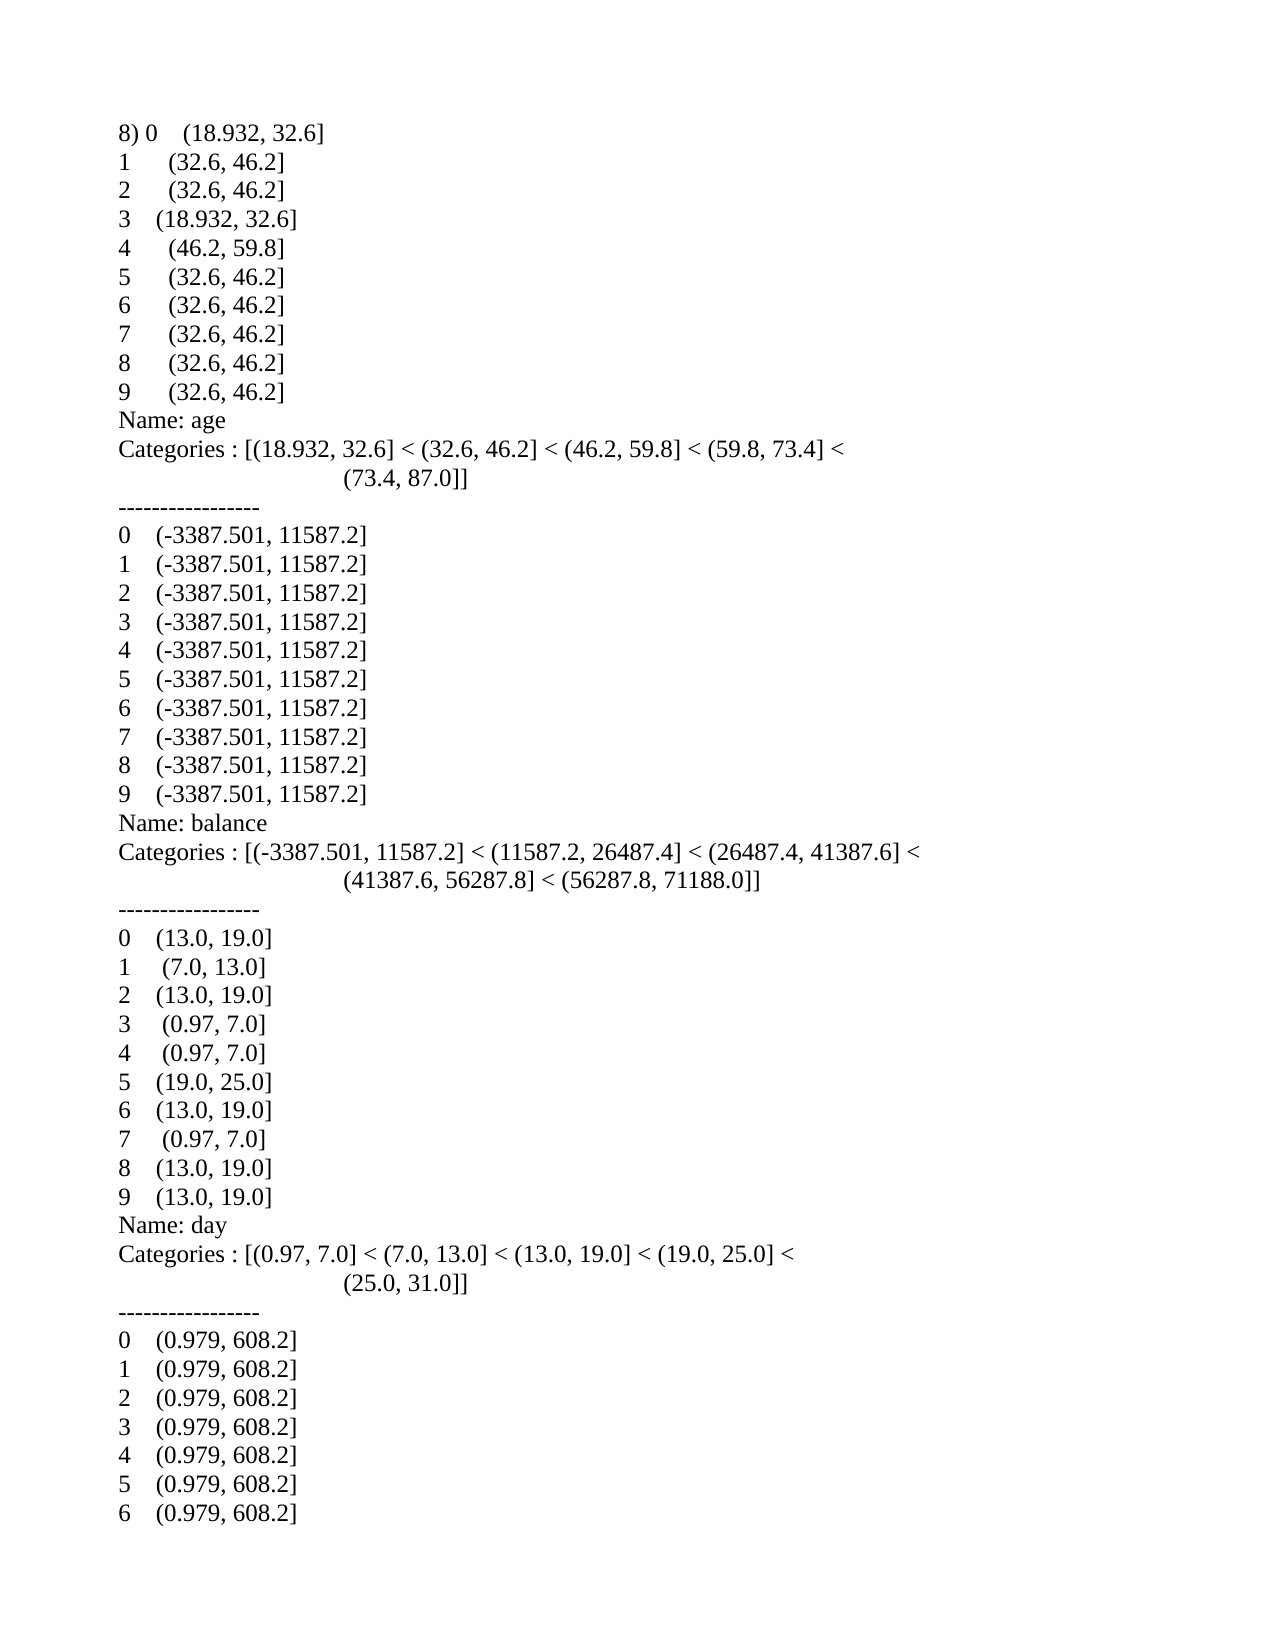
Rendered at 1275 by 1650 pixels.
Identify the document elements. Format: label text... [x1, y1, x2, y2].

text 1 (0.979, 608.2] [118, 1354, 1157, 1383]
text 4 (0.979, 608.2] [118, 1441, 1157, 1469]
text (25.0, 31.0]] [118, 1268, 1157, 1297]
text Categories : [(0.97, 7.0] < (7.0, 13.0] < (13.0, 19.0] < (19.0, 25.0] < [118, 1239, 1157, 1268]
text 3 (0.979, 608.2] [118, 1412, 1157, 1441]
text 7 (32.6, 46.2] [118, 319, 1157, 348]
text Name: age [118, 406, 1157, 434]
text 0 (13.0, 19.0] [118, 923, 1157, 952]
text 6 (-3387.501, 11587.2] [118, 693, 1157, 722]
text 5 (32.6, 46.2] [118, 262, 1157, 291]
text 5 (19.0, 25.0] [118, 1067, 1157, 1096]
text 6 (13.0, 19.0] [118, 1096, 1157, 1124]
text 9 (13.0, 19.0] [118, 1182, 1157, 1211]
text 5 (0.979, 608.2] [118, 1469, 1157, 1498]
text 6 (0.979, 608.2] [118, 1498, 1157, 1527]
text 8) 0 (18.932, 32.6] [118, 118, 1157, 147]
text Name: day [118, 1211, 1157, 1239]
text 1 (32.6, 46.2] [118, 147, 1157, 176]
text 0 (0.979, 608.2] [118, 1326, 1157, 1354]
text 2 (32.6, 46.2] [118, 176, 1157, 204]
text 8 (13.0, 19.0] [118, 1153, 1157, 1182]
text 4 (46.2, 59.8] [118, 233, 1157, 262]
text 2 (0.979, 608.2] [118, 1383, 1157, 1412]
text 8 (32.6, 46.2] [118, 348, 1157, 377]
text Name: balance [118, 808, 1157, 837]
text (73.4, 87.0]] [118, 463, 1157, 492]
text 8 (-3387.501, 11587.2] [118, 751, 1157, 779]
text 4 (0.97, 7.0] [118, 1038, 1157, 1067]
text 6 (32.6, 46.2] [118, 291, 1157, 319]
text 2 (13.0, 19.0] [118, 981, 1157, 1009]
text 1 (-3387.501, 11587.2] [118, 549, 1157, 578]
text 9 (-3387.501, 11587.2] [118, 779, 1157, 808]
text 0 (-3387.501, 11587.2] [118, 521, 1157, 549]
text 9 (32.6, 46.2] [118, 377, 1157, 406]
text ----------------- [118, 1297, 1157, 1326]
text ----------------- [118, 492, 1157, 521]
text (41387.6, 56287.8] < (56287.8, 71188.0]] [118, 866, 1157, 894]
text 3 (18.932, 32.6] [118, 204, 1157, 233]
text 1 (7.0, 13.0] [118, 952, 1157, 981]
text 7 (0.97, 7.0] [118, 1124, 1157, 1153]
text 5 (-3387.501, 11587.2] [118, 664, 1157, 693]
text 4 (-3387.501, 11587.2] [118, 636, 1157, 664]
text Categories : [(18.932, 32.6] < (32.6, 46.2] < (46.2, 59.8] < (59.8, 73.4] < [118, 434, 1157, 463]
text 3 (-3387.501, 11587.2] [118, 607, 1157, 636]
text ----------------- [118, 894, 1157, 923]
text 3 (0.97, 7.0] [118, 1009, 1157, 1038]
text Categories : [(-3387.501, 11587.2] < (11587.2, 26487.4] < (26487.4, 41387.6] < [118, 837, 1157, 866]
text 7 (-3387.501, 11587.2] [118, 722, 1157, 751]
text 2 (-3387.501, 11587.2] [118, 578, 1157, 607]
